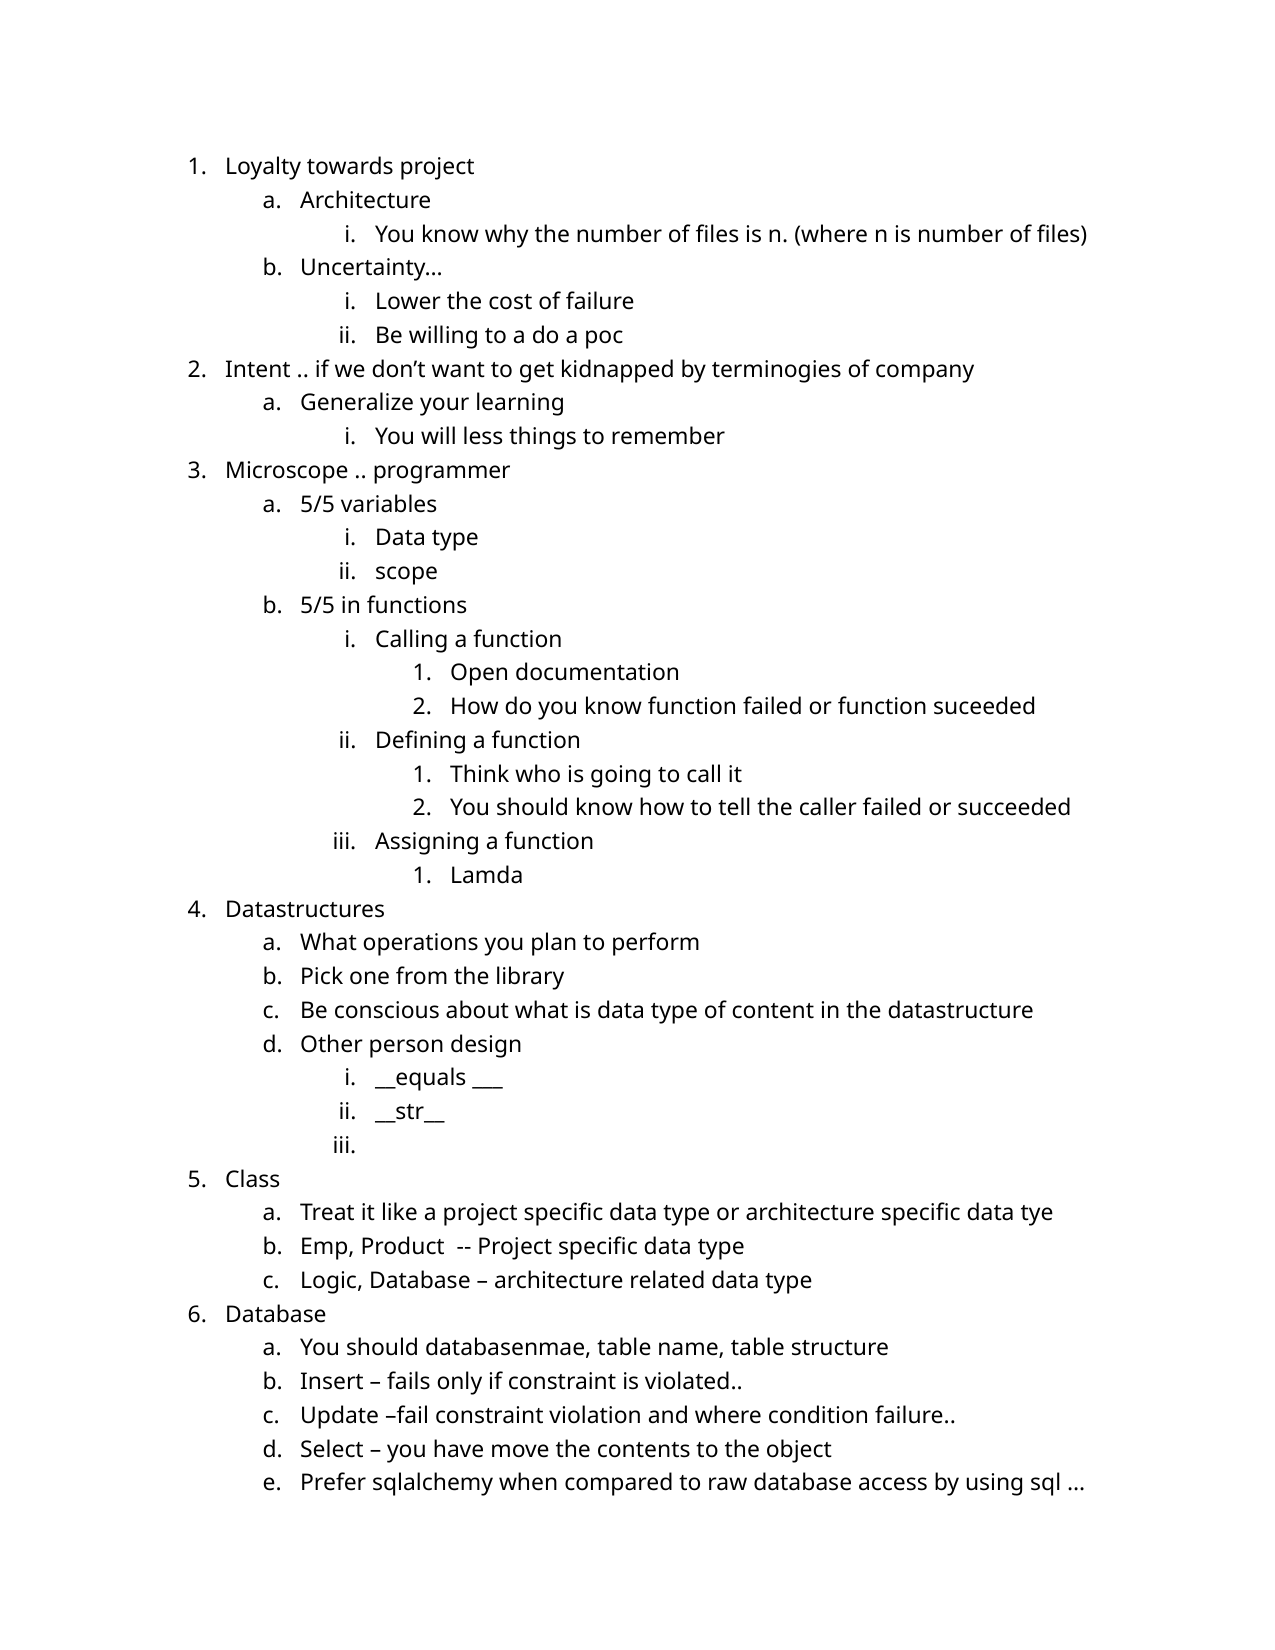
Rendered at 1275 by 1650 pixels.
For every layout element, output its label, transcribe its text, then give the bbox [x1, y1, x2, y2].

list Database [187, 1297, 1125, 1329]
list Architecture [262, 184, 1125, 215]
list Other person design [262, 1027, 1125, 1059]
list __equals ___ [356, 1061, 1125, 1092]
list Microscope .. programmer [187, 454, 1125, 485]
list Open documentation [412, 656, 1125, 687]
list You know why the number of files is n. (where n is number of files) [356, 217, 1125, 249]
list Lamda [412, 859, 1125, 890]
list Update –fail constraint violation and where condition failure.. [262, 1399, 1125, 1430]
list Think who is going to call it [412, 757, 1125, 789]
list Prefer sqlalchemy when compared to raw database access by using sql … [262, 1466, 1125, 1497]
list Data type [356, 521, 1125, 552]
list How do you know function failed or function suceeded [412, 690, 1125, 721]
list Defining a function [356, 724, 1125, 755]
list Treat it like a project specific data type or architecture specific data tye [262, 1196, 1125, 1227]
list Lower the cost of failure [356, 285, 1125, 316]
list Class [187, 1162, 1125, 1194]
list Be conscious about what is data type of content in the datastructure [262, 994, 1125, 1025]
list Intent .. if we don’t want to get kidnapped by terminogies of company [187, 352, 1125, 384]
list Generalize your learning [262, 386, 1125, 417]
list Uncertainty… [262, 251, 1125, 282]
list Insert – fails only if constraint is violated.. [262, 1365, 1125, 1396]
list Logic, Database – architecture related data type [262, 1264, 1125, 1295]
list Datastructures [187, 892, 1125, 924]
list You should databasenmae, table name, table structure [262, 1331, 1125, 1362]
list Pick one from the library [262, 960, 1125, 991]
list __str__ [356, 1095, 1125, 1126]
list Calling a function [356, 622, 1125, 654]
list Be willing to a do a poc [356, 319, 1125, 350]
list What operations you plan to perform [262, 926, 1125, 957]
list Assigning a function [356, 825, 1125, 856]
list You will less things to remember [356, 420, 1125, 451]
list Loyalty towards project [187, 150, 1125, 181]
list scope [356, 555, 1125, 586]
list 5/5 in functions [262, 589, 1125, 620]
list You should know how to tell the caller failed or succeeded [412, 791, 1125, 822]
list Select – you have move the contents to the object [262, 1432, 1125, 1464]
list 5/5 variables [262, 487, 1125, 519]
list Emp, Product -- Project specific data type [262, 1230, 1125, 1261]
